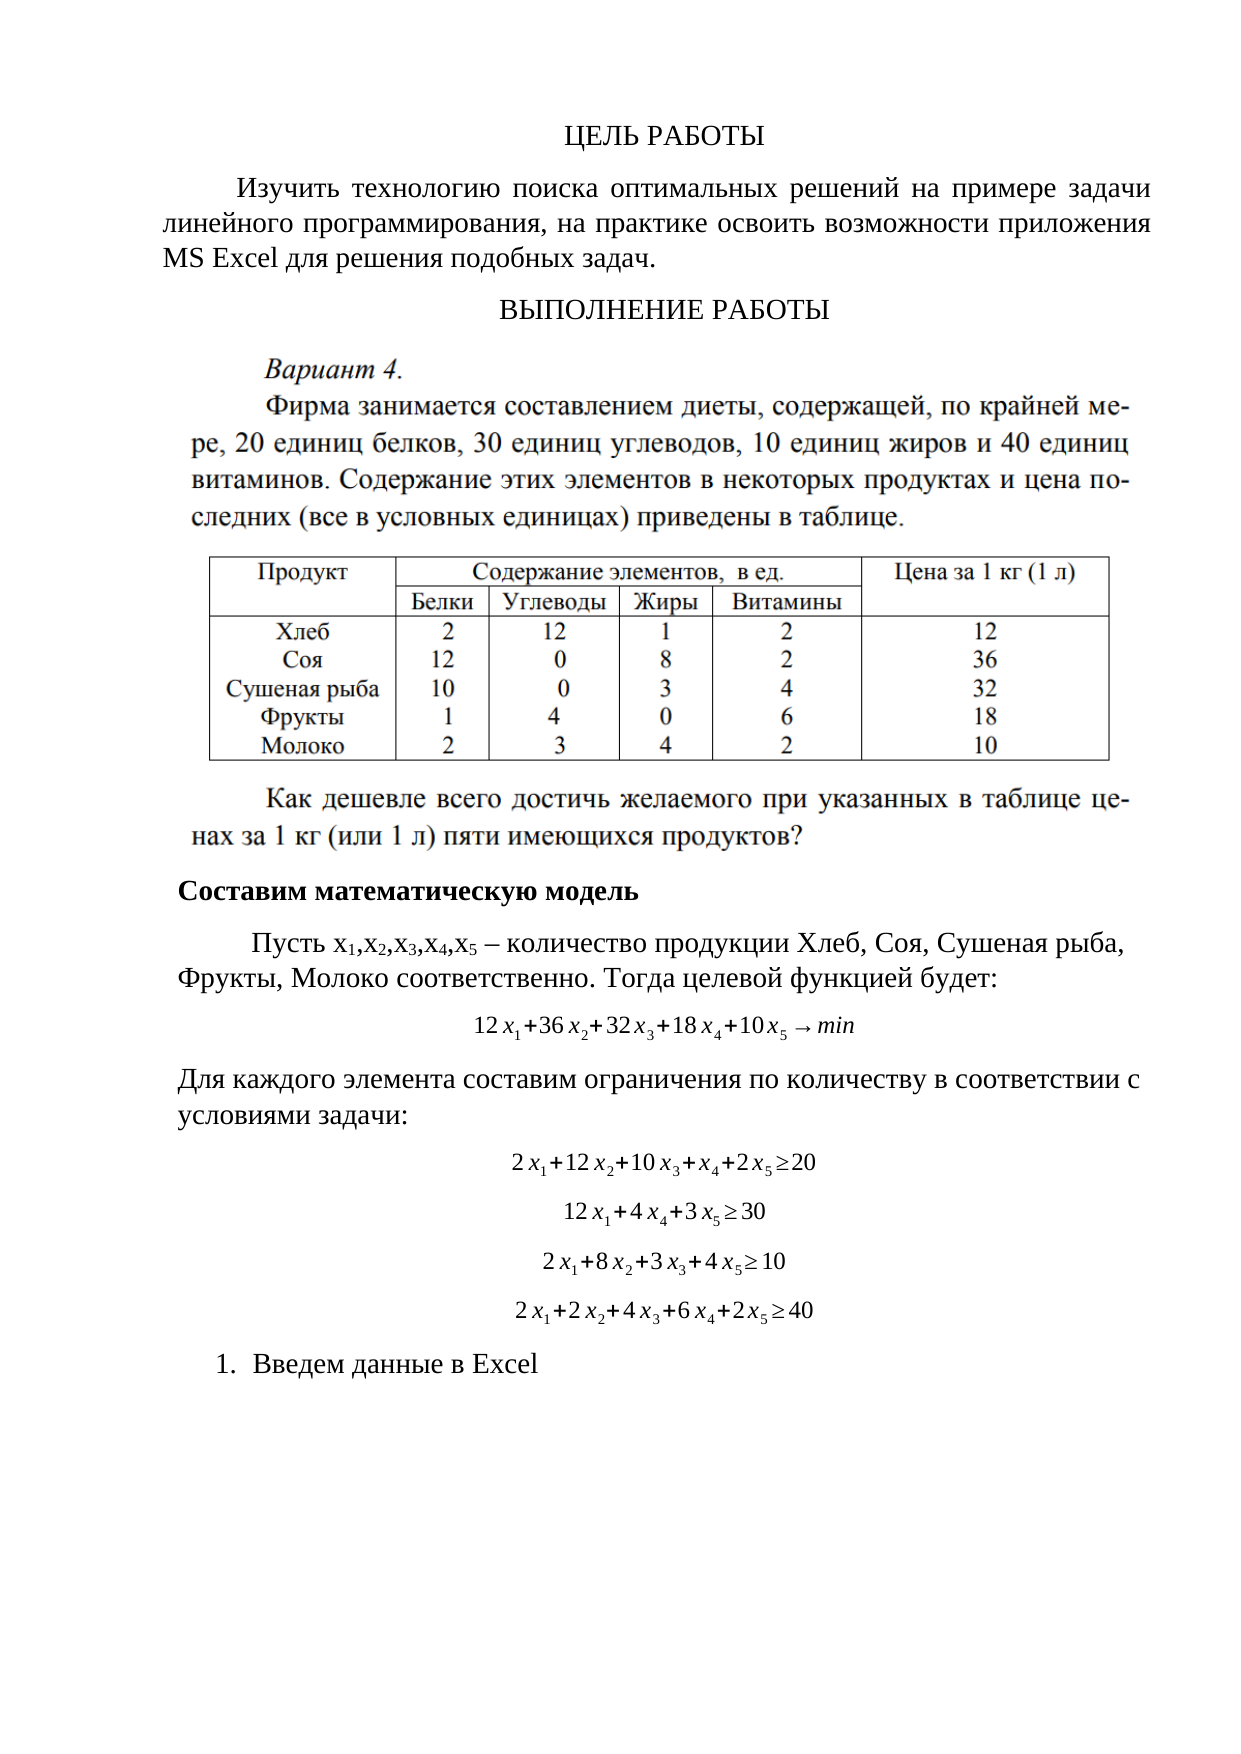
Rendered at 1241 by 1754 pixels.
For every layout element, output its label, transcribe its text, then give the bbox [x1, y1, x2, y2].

text Пусть x1,x2,x3,x4,x5 – количество продукции Хлеб, Соя, Сушеная рыба, Фрукты, Молоко соответственно. Тогда целевой функцией будет: [177, 925, 1152, 994]
text ВЫПОЛНЕНИЕ РАБОТЫ [177, 292, 1152, 326]
text Для каждого элемента составим ограничения по количеству в соответствии с условиями задачи: [177, 1062, 1152, 1130]
text ЦЕЛЬ РАБОТЫ [177, 118, 1152, 152]
text Составим математическую модель [177, 873, 1152, 907]
text Изучить технологию поиска оптимальных решений на примере задачи линейного программирования, на практике освоить возможности приложения MS Excel для решения подобных задач. [162, 170, 1152, 274]
picture [177, 344, 1152, 856]
list Введем данные в Excel [215, 1346, 1152, 1380]
